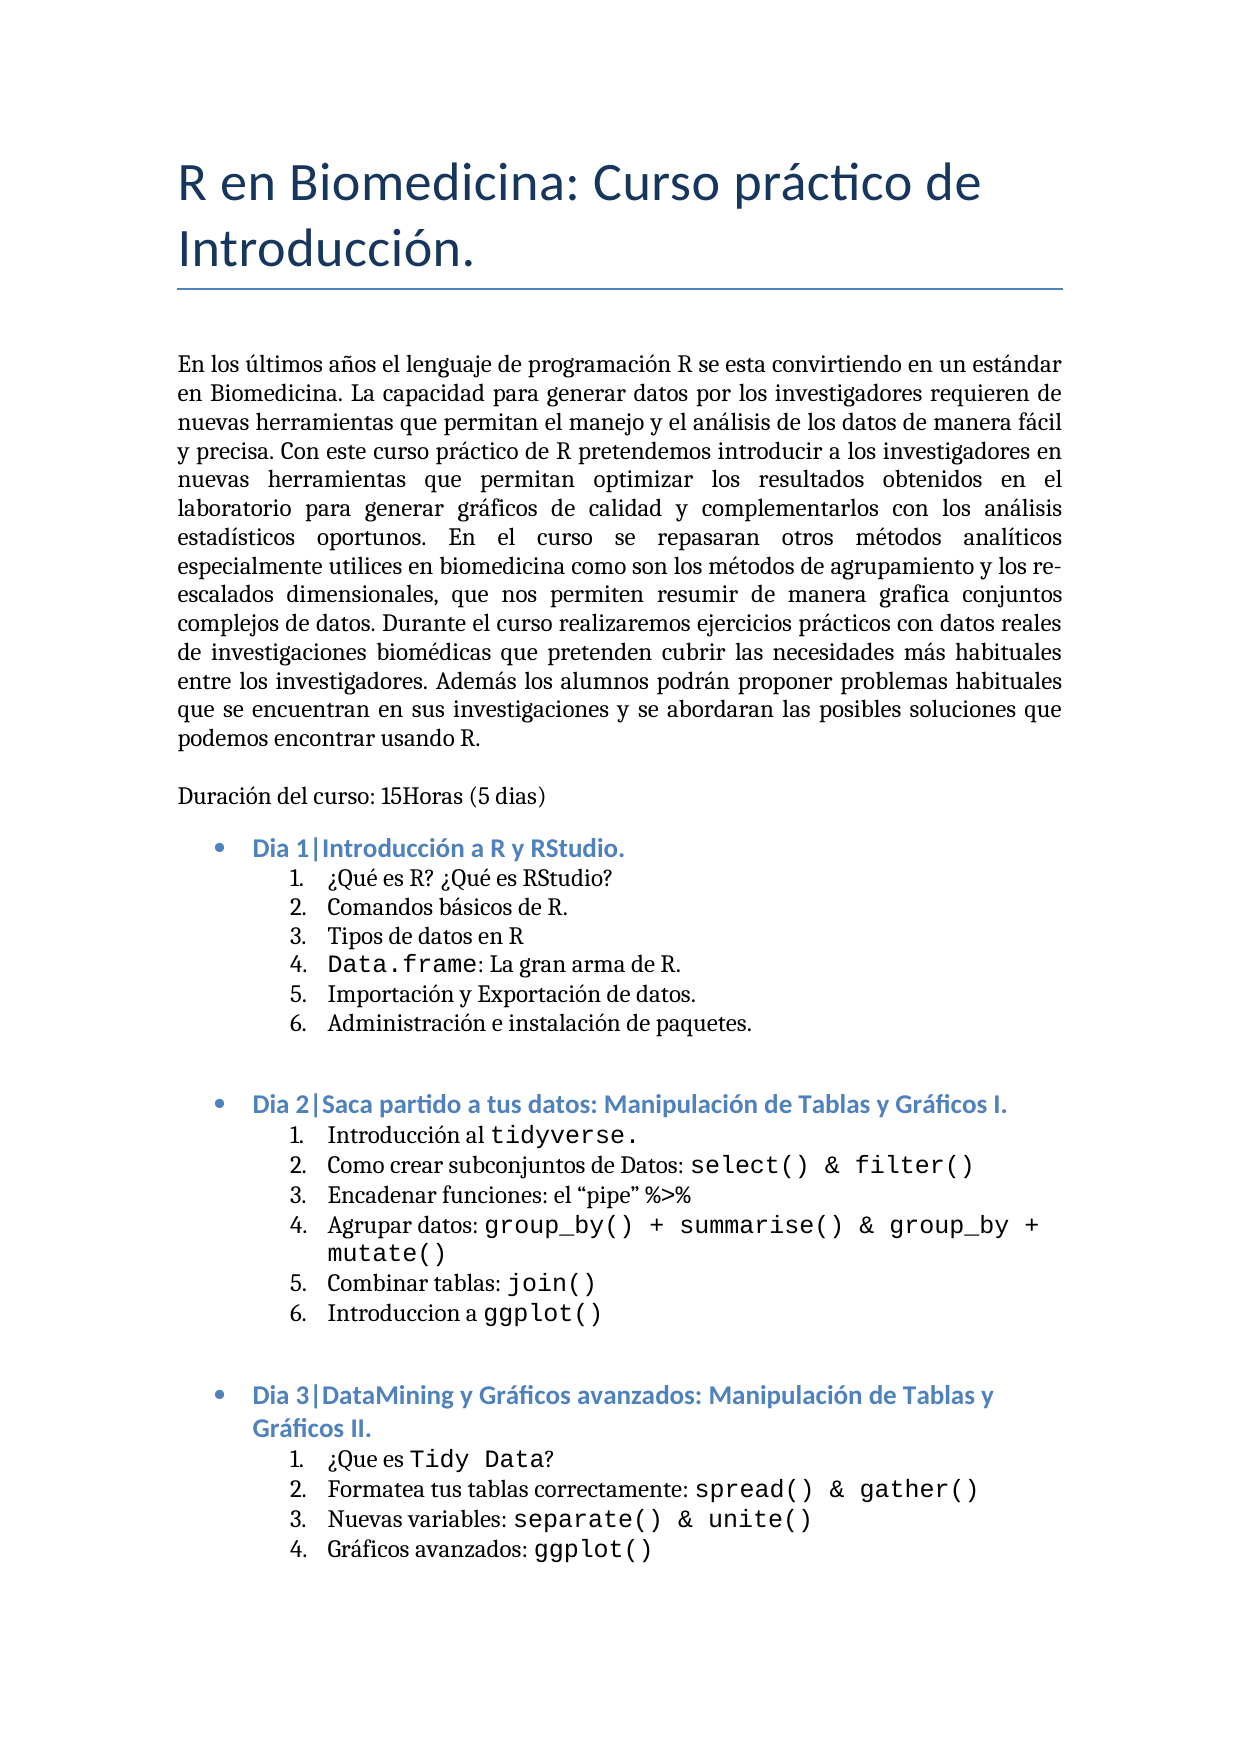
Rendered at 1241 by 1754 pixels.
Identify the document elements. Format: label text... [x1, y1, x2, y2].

list ¿Que es Tidy Data? [290, 1444, 1063, 1474]
list Data.frame: La gran arma de R. [290, 950, 1063, 980]
subtitle Dia 2|Saca partido a tus datos: Manipulación de Tablas y Gráficos I. [215, 1087, 1063, 1121]
text En los últimos años el lenguaje de programación R se esta convirtiendo en un estándar en Biomedicina. La capacidad para generar datos por los investigadores requieren de nuevas herramientas que permitan el manejo y el análisis de los datos de manera fácil y precisa. Con este curso práctico de R pretendemos introducir a los investigadores en nuevas herramientas que permitan optimizar los resultados obtenidos en el laboratorio para generar gráficos de calidad y complementarlos con los análisis estadísticos oportunos. En el curso se repasaran otros métodos analíticos especialmente utilices en biomedicina como son los métodos de agrupamiento y los re-escalados dimensionales, que nos permiten resumir de manera grafica conjuntos complejos de datos. Durante el curso realizaremos ejercicios prácticos con datos reales de investigaciones biomédicas que pretenden cubrir las necesidades más habituales entre los investigadores. Además los alumnos podrán proponer problemas habituales que se encuentran en sus investigaciones y se abordaran las posibles soluciones que podemos encontrar usando R. [177, 350, 1063, 753]
subtitle Dia 3|DataMining y Gráficos avanzados: Manipulación de Tablas y Gráficos II. [215, 1378, 1063, 1444]
list Como crear subconjuntos de Datos: select() & filter() [290, 1151, 1063, 1181]
subtitle Dia 1|Introducción a R y RStudio. [215, 831, 1063, 864]
list Nuevas variables: separate() & unite() [290, 1504, 1063, 1534]
text Duración del curso: 15Horas (5 dias) [177, 782, 1063, 810]
list Tipos de datos en R [290, 922, 1063, 950]
list Gráficos avanzados: ggplot() [290, 1534, 1063, 1564]
list Introduccion a ggplot() [290, 1299, 1063, 1329]
list Administración e instalación de paquetes. [290, 1009, 1063, 1038]
list Formatea tus tablas correctamente: spread() & gather() [290, 1474, 1063, 1504]
list Importación y Exportación de datos. [290, 980, 1063, 1009]
list Introducción al tidyverse. [290, 1121, 1063, 1151]
list ¿Qué es R? ¿Qué es RStudio? [290, 864, 1063, 893]
title R en Biomedicina: Curso práctico de Introducción. [177, 148, 1063, 288]
list Encadenar funciones: el “pipe” %>% [290, 1181, 1063, 1211]
list Agrupar datos: group_by() + summarise() & group_by + mutate() [290, 1211, 1063, 1269]
list Comandos básicos de R. [290, 893, 1063, 922]
list Combinar tablas: join() [290, 1269, 1063, 1299]
